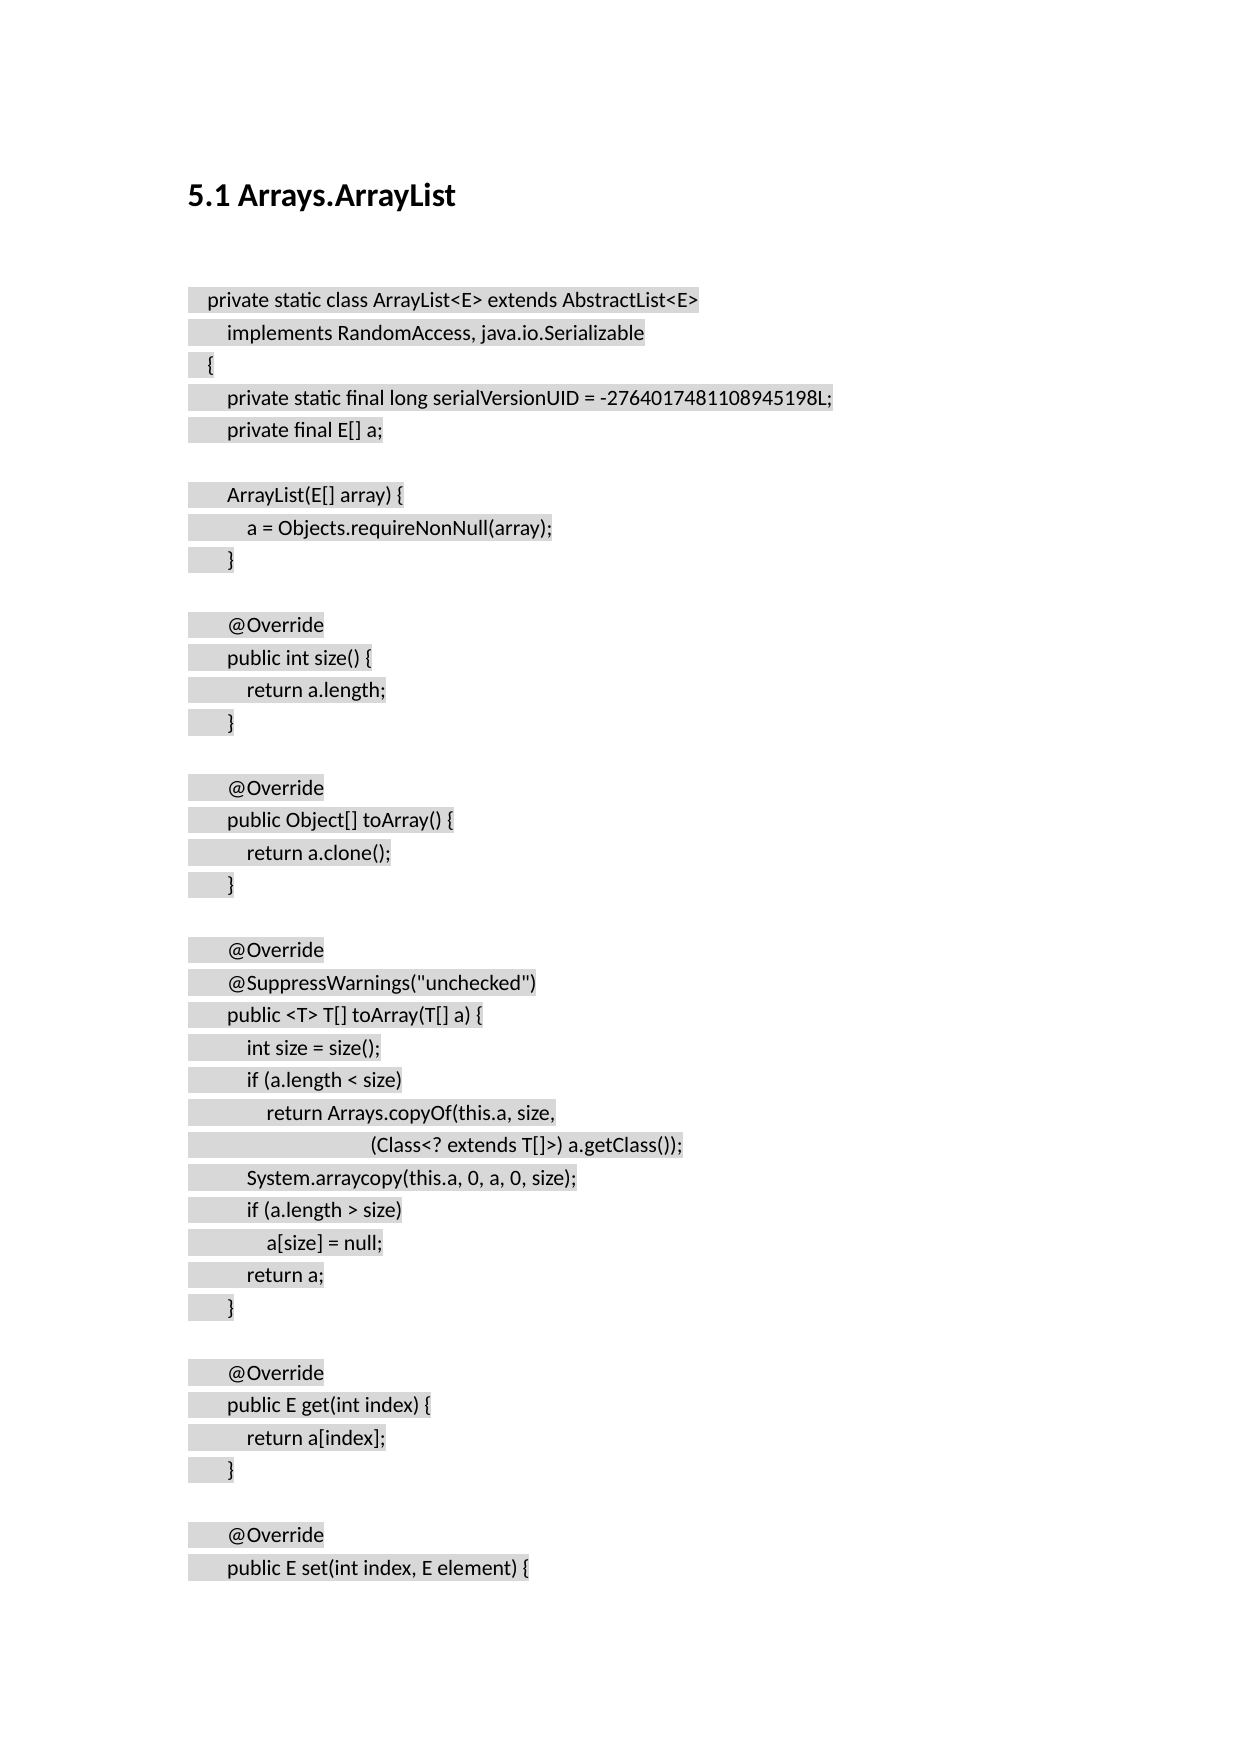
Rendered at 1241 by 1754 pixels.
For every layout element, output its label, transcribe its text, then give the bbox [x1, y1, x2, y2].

text if (a.length > size) [187, 1194, 1053, 1226]
text @Override [187, 1356, 1053, 1389]
text @Override [187, 771, 1053, 804]
text a[size] = null; [187, 1226, 1053, 1259]
text return a[index]; [187, 1421, 1053, 1454]
text } [187, 1454, 1053, 1486]
text public int size() { [187, 641, 1053, 674]
text return Arrays.copyOf(this.a, size, [187, 1096, 1053, 1129]
text @SuppressWarnings("unchecked") [187, 966, 1053, 999]
text int size = size(); [187, 1031, 1053, 1064]
text public Object[] toArray() { [187, 804, 1053, 836]
text private static class ArrayList<E> extends AbstractList<E> [187, 284, 1053, 316]
text System.arraycopy(this.a, 0, a, 0, size); [187, 1161, 1053, 1194]
text private static final long serialVersionUID = -2764017481108945198L; [187, 381, 1053, 414]
text return a.length; [187, 674, 1053, 706]
text return a.clone(); [187, 836, 1053, 869]
text public E get(int index) { [187, 1389, 1053, 1421]
text private final E[] a; [187, 414, 1053, 446]
text @Override [187, 609, 1053, 641]
subtitle 5.1 Arrays.ArrayList [187, 162, 1053, 227]
text } [187, 544, 1053, 576]
text } [187, 706, 1053, 739]
text ArrayList(E[] array) { [187, 479, 1053, 511]
text { [187, 349, 1053, 381]
text public E set(int index, E element) { [187, 1551, 1053, 1584]
text implements RandomAccess, java.io.Serializable [187, 316, 1053, 349]
text if (a.length < size) [187, 1064, 1053, 1096]
text a = Objects.requireNonNull(array); [187, 511, 1053, 544]
text return a; [187, 1259, 1053, 1291]
text (Class<? extends T[]>) a.getClass()); [187, 1129, 1053, 1161]
text } [187, 1291, 1053, 1324]
text @Override [187, 1519, 1053, 1551]
text public <T> T[] toArray(T[] a) { [187, 999, 1053, 1031]
text } [187, 869, 1053, 901]
text @Override [187, 934, 1053, 966]
